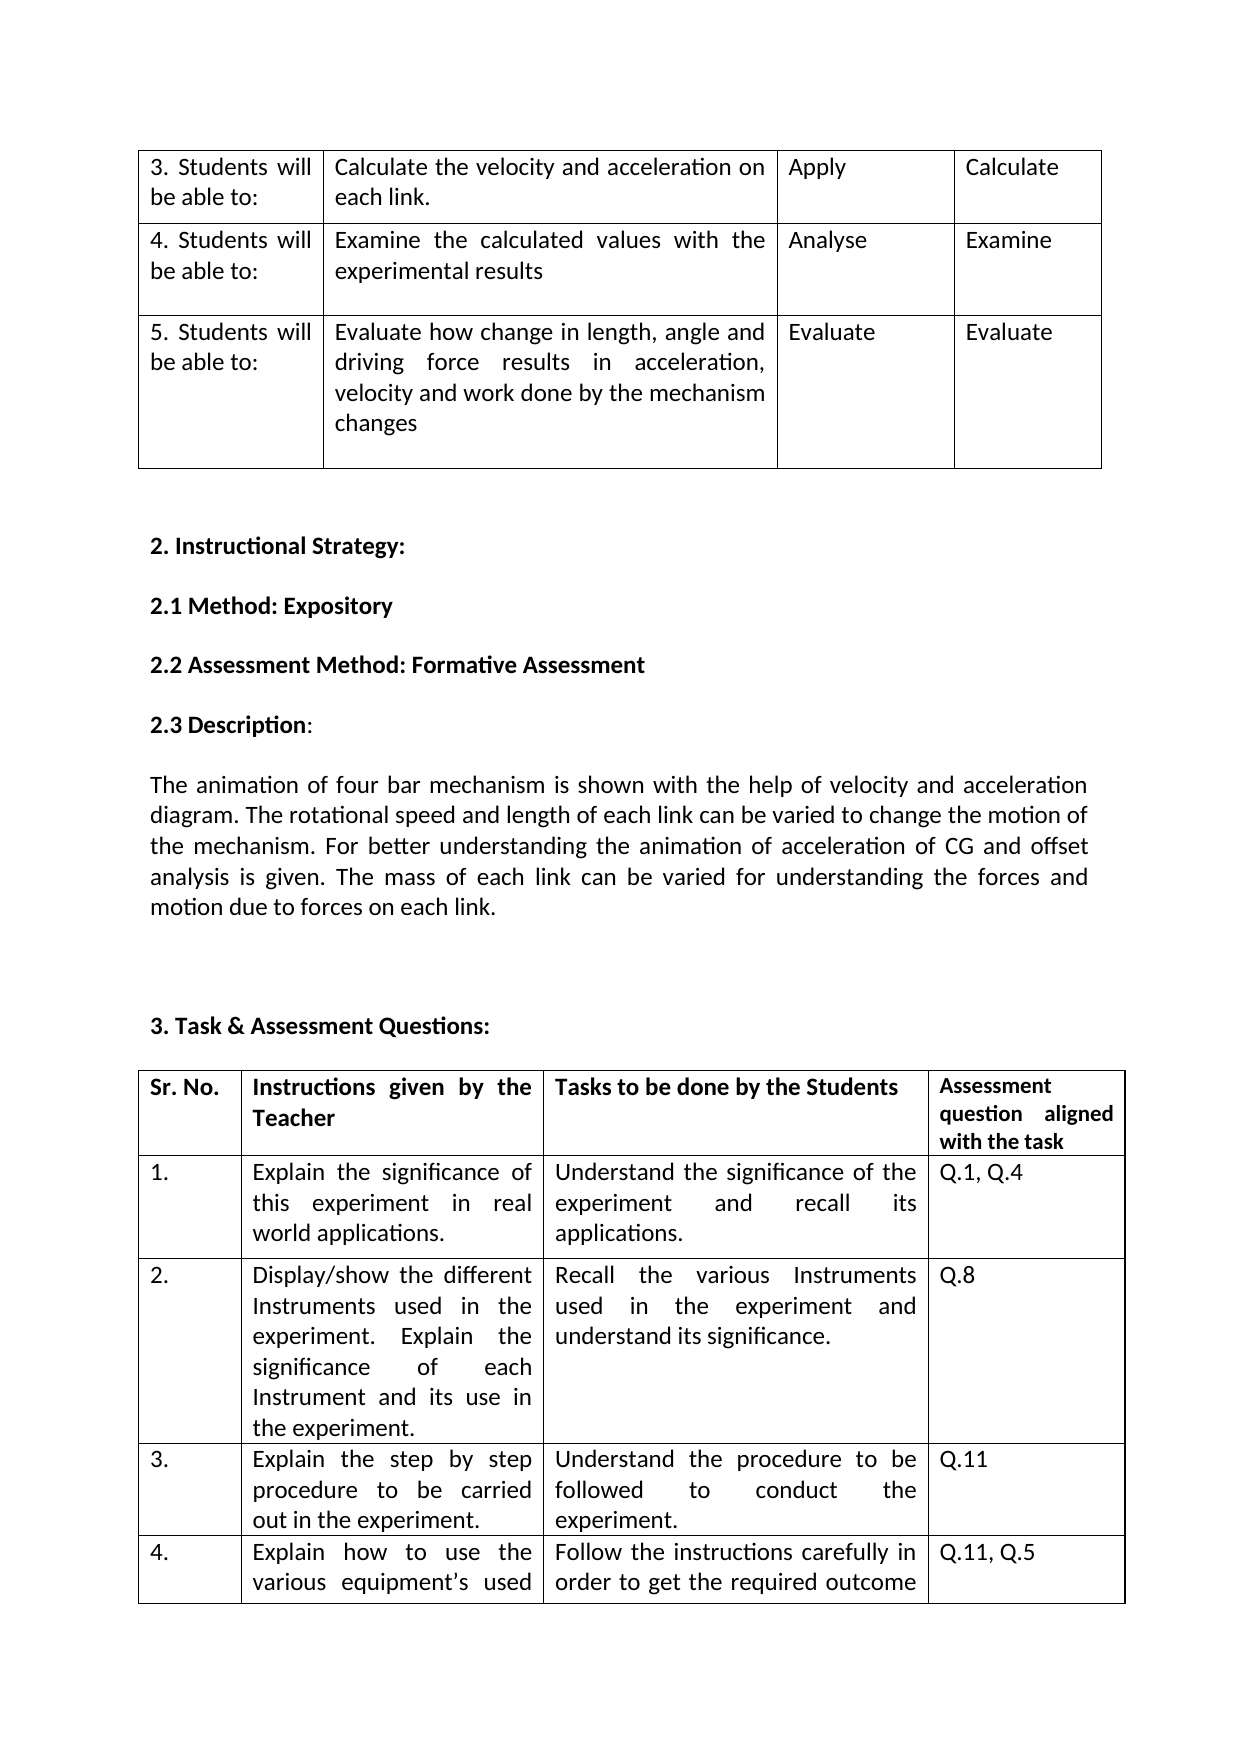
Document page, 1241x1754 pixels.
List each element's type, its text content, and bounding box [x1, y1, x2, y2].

table_cell Examine the calculated values with the experimental results [324, 224, 777, 314]
subtitle 2.3 Description: [150, 709, 1090, 740]
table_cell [544, 1536, 928, 1603]
table_cell Q.11, Q.5 [929, 1536, 1124, 1603]
subtitle 3. Task & Assessment Questions: [150, 1011, 1090, 1041]
table_cell 4. Students will be able to: [139, 224, 323, 314]
subtitle The animation of four bar mechanism is shown with the help of velocity and acceleration diagram. The rotational speed and length of each link can be varied to change the motion of the mechanism. For better understanding the animation of acceleration of CG and offset analysis is given. The mass of each link can be varied for understanding the forces and motion due to forces on each link. [150, 769, 1090, 922]
table_cell 3. [139, 1444, 241, 1535]
table_cell 1. [139, 1156, 241, 1258]
table_header Sr. No. [139, 1071, 241, 1155]
table_cell 2. [139, 1259, 241, 1442]
table_cell Q.1, Q.4 [929, 1156, 1124, 1258]
table_header Tasks to be done by the Students [544, 1071, 928, 1155]
table_header Instructions given by the Teacher [242, 1071, 543, 1155]
table_cell 4. [139, 1536, 241, 1603]
table_cell Calculate [955, 151, 1101, 223]
text 2. Instructional Strategy: [150, 530, 1090, 561]
table_cell Explain the step by step procedure to be carried out in the experiment. [242, 1444, 543, 1535]
table_cell Q.8 [929, 1259, 1124, 1442]
table_cell Analyse [778, 224, 954, 314]
subtitle 2.2 Assessment Method: Formative Assessment [150, 650, 1090, 680]
table_cell Understand the procedure to be followed to conduct the experiment. [544, 1444, 928, 1535]
table_cell Evaluate [778, 316, 954, 468]
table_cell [242, 1536, 543, 1603]
table_cell Evaluate [955, 316, 1101, 468]
table_cell Explain the significance of this experiment in real world applications. [242, 1156, 543, 1258]
table_cell 3. Students will be able to: [139, 151, 323, 223]
subtitle 2.1 Method: Expository [150, 590, 1090, 621]
table_cell Recall the various Instruments used in the experiment and understand its significance. [544, 1259, 928, 1442]
table_cell Apply [778, 151, 954, 223]
table_cell Evaluate how change in length, angle and driving force results in acceleration, velocity and work done by the mechanism changes [324, 316, 777, 468]
table_cell 5. Students will be able to: [139, 316, 323, 468]
table_cell Examine [955, 224, 1101, 314]
table_cell Display/show the different Instruments used in the experiment. Explain the significance of each Instrument and its use in the experiment. [242, 1259, 543, 1442]
table_cell Understand the significance of the experiment and recall its applications. [544, 1156, 928, 1258]
table_cell Calculate the velocity and acceleration on each link. [324, 151, 777, 223]
table_header Assessment question aligned with the task [929, 1071, 1124, 1155]
table_cell Q.11 [929, 1444, 1124, 1535]
